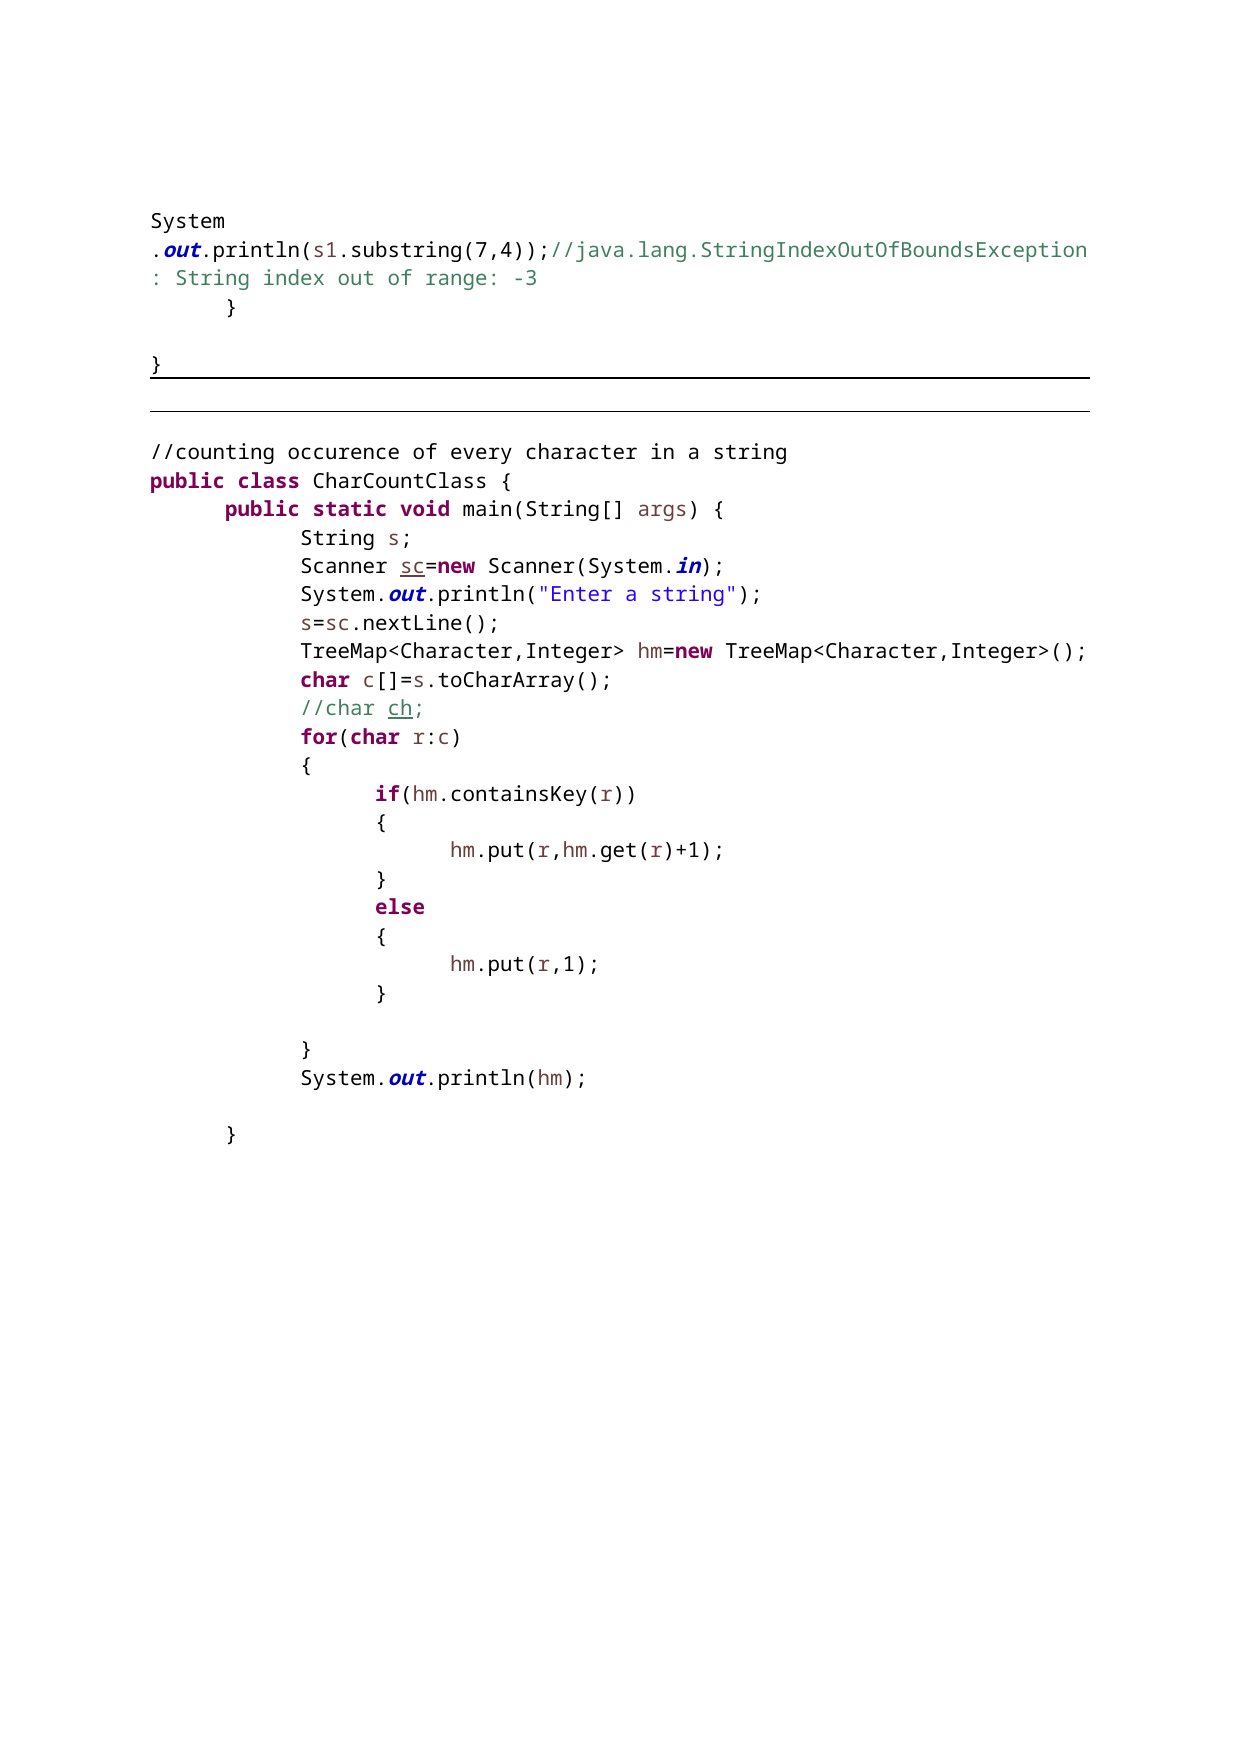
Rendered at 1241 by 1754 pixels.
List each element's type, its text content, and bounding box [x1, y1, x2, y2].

text } [150, 1034, 1090, 1063]
text System.out.println(s1.substring(7,4));//java.lang.StringIndexOutOfBoundsException: String index out of range: -3 [150, 150, 1090, 292]
text //char ch; [150, 693, 1090, 722]
text { [150, 921, 1090, 949]
text } [150, 1119, 1090, 1148]
text } [150, 292, 1090, 320]
text } [150, 978, 1090, 1006]
text public static void main(String[] args) { [150, 494, 1090, 523]
text String s; [150, 523, 1090, 551]
text System.out.println("Enter a string"); [150, 579, 1090, 608]
text public class CharCountClass { [150, 466, 1090, 494]
text //counting occurence of every character in a string [150, 437, 1090, 466]
text s=sc.nextLine(); [150, 608, 1090, 636]
text Scanner sc=new Scanner(System.in); [150, 551, 1090, 579]
text if(hm.containsKey(r)) [150, 779, 1090, 807]
text else [150, 892, 1090, 921]
text hm.put(r,hm.get(r)+1); [150, 836, 1090, 864]
text hm.put(r,1); [150, 949, 1090, 978]
text { [150, 750, 1090, 779]
text } [150, 349, 1090, 377]
text } [150, 864, 1090, 892]
text TreeMap<Character,Integer> hm=new TreeMap<Character,Integer>(); [150, 636, 1090, 665]
text for(char r:c) [150, 722, 1090, 750]
text char c[]=s.toCharArray(); [150, 665, 1090, 693]
text { [150, 807, 1090, 836]
text System.out.println(hm); [150, 1063, 1090, 1091]
